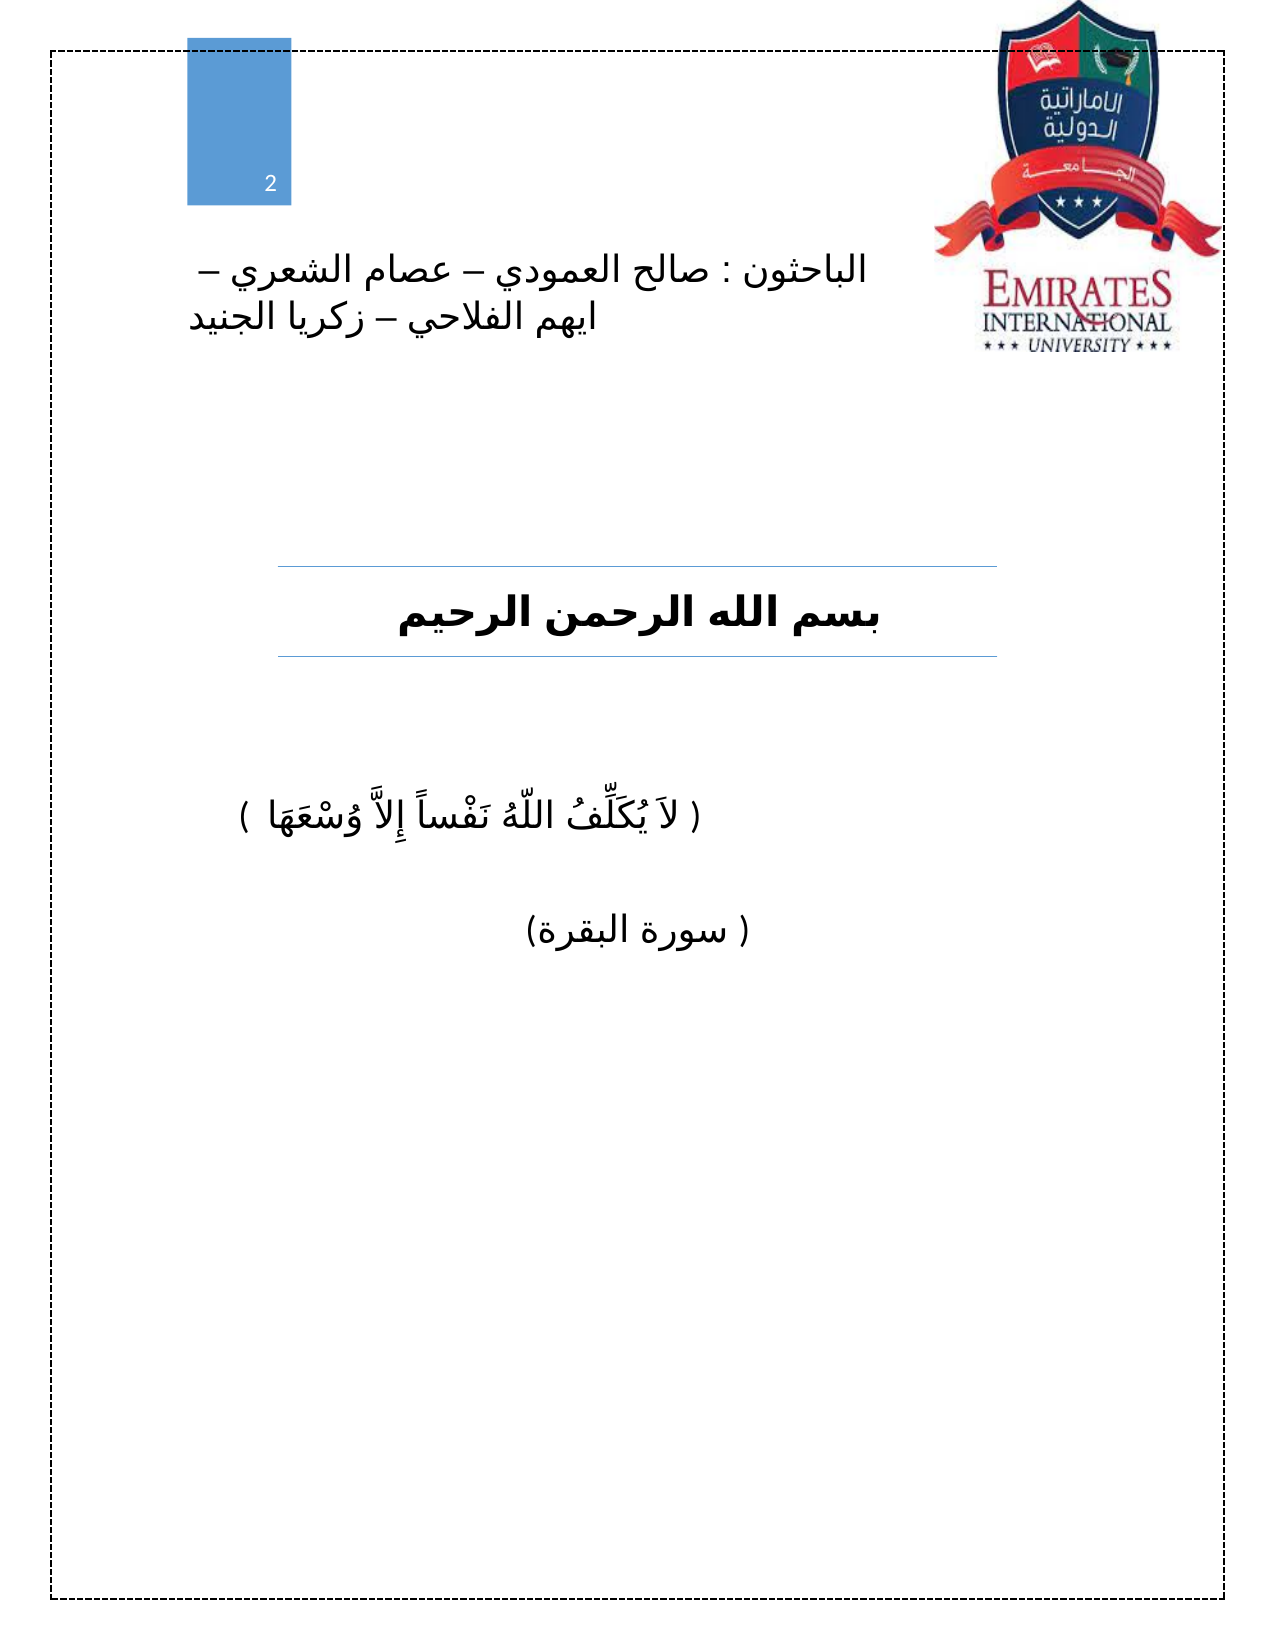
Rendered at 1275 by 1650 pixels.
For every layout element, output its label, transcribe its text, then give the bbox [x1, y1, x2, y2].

picture [934, 0, 1222, 352]
text بسم الله الرحمن الرحيم [277, 567, 997, 657]
text (سورة البقرة ) [187, 906, 1087, 951]
text ( لاَ يُكَلِّفُ اللّهُ نَفْساً إِلاَّ وُسْعَهَا ) [187, 792, 1087, 838]
